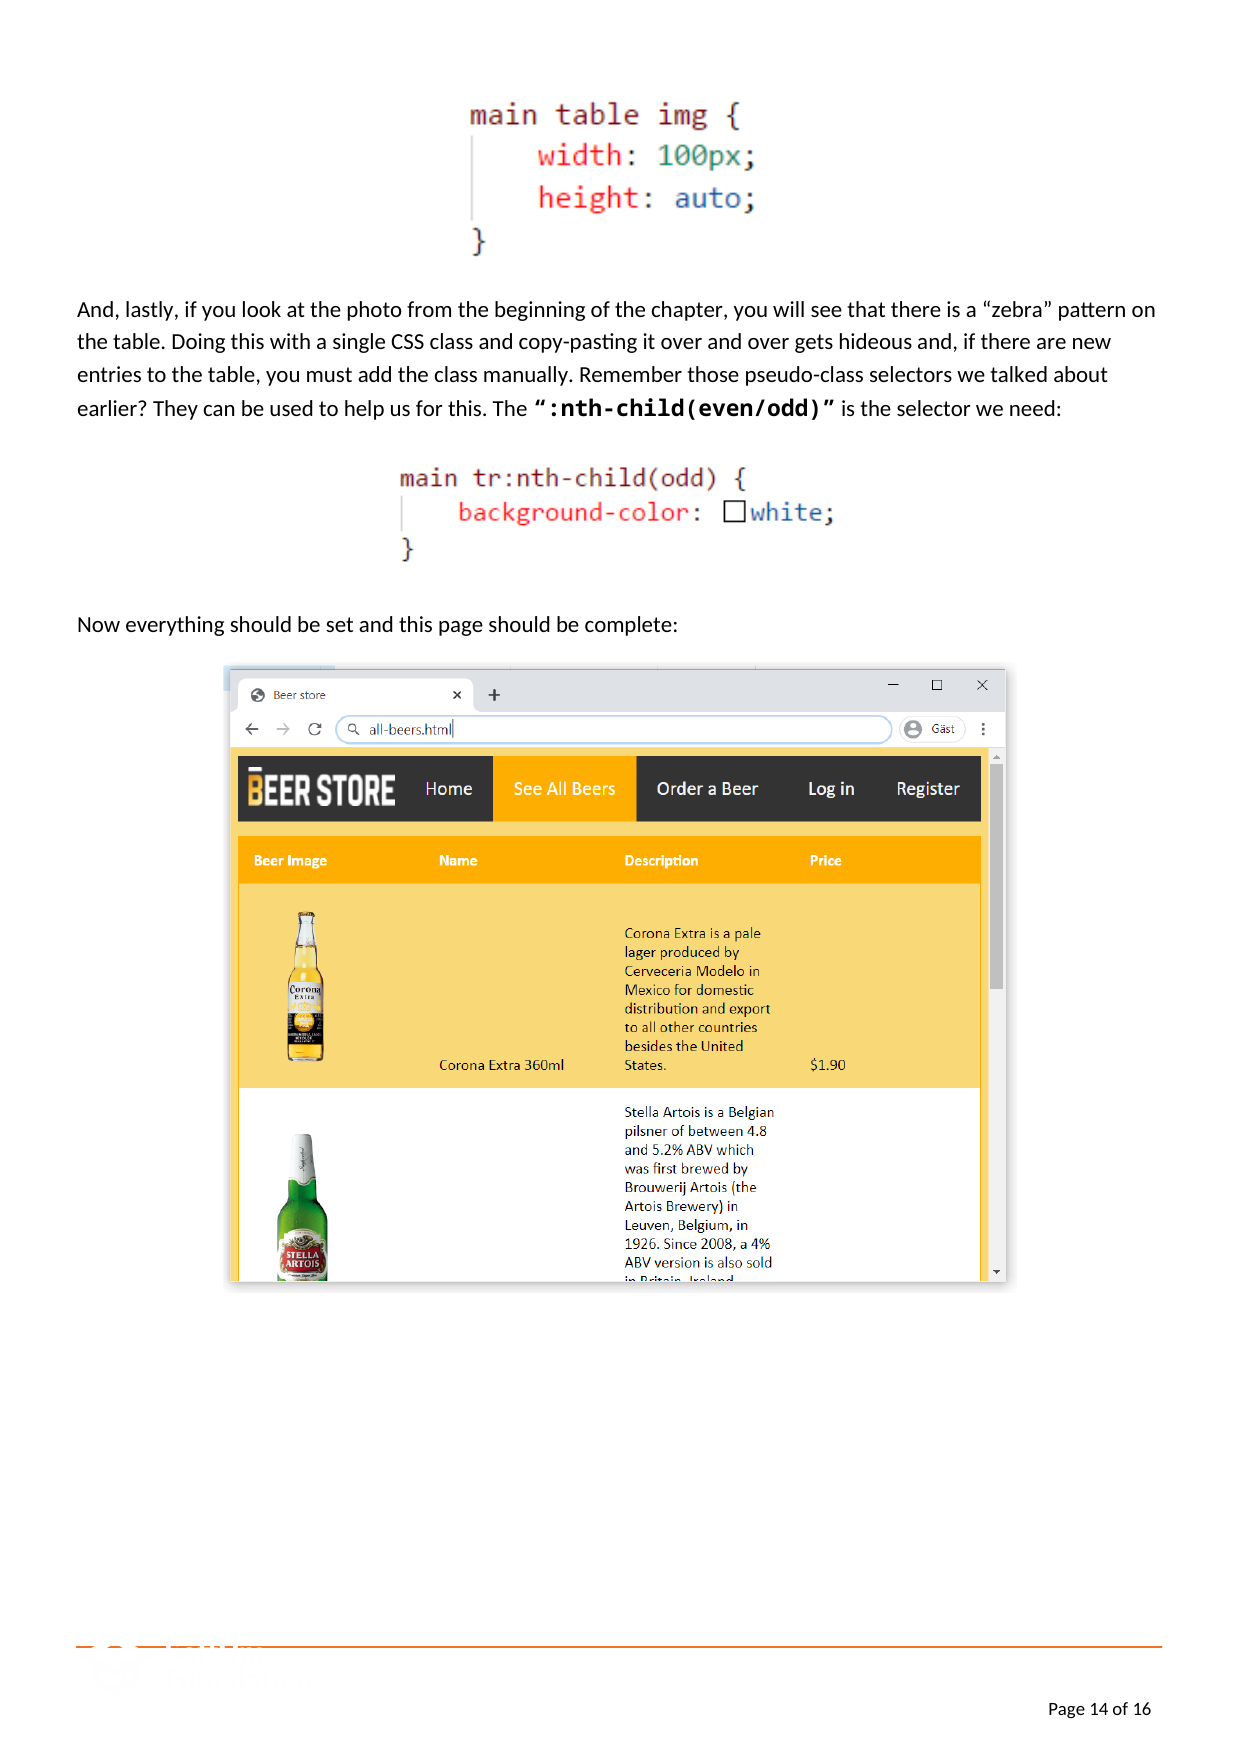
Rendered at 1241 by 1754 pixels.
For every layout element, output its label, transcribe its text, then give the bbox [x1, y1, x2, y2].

picture [223, 662, 1017, 1293]
picture [76, 1636, 312, 1695]
text And, lastly, if you look at the photo from the beginning of the chapter, you will see that there is a “zebra” pattern on the table. Doing this with a single CSS class and copy-pasting it over and over gets hideous and, if there are new entries to the table, you must add the class manually. Remember those pseudo-class selectors we talked about earlier? They can be used to help us for this. The “:nth-child(even/odd)” is the selector we need: [77, 295, 1163, 424]
picture [453, 87, 787, 271]
text Now everything should be set and this page should be complete: [77, 610, 1163, 638]
picture [387, 449, 854, 585]
